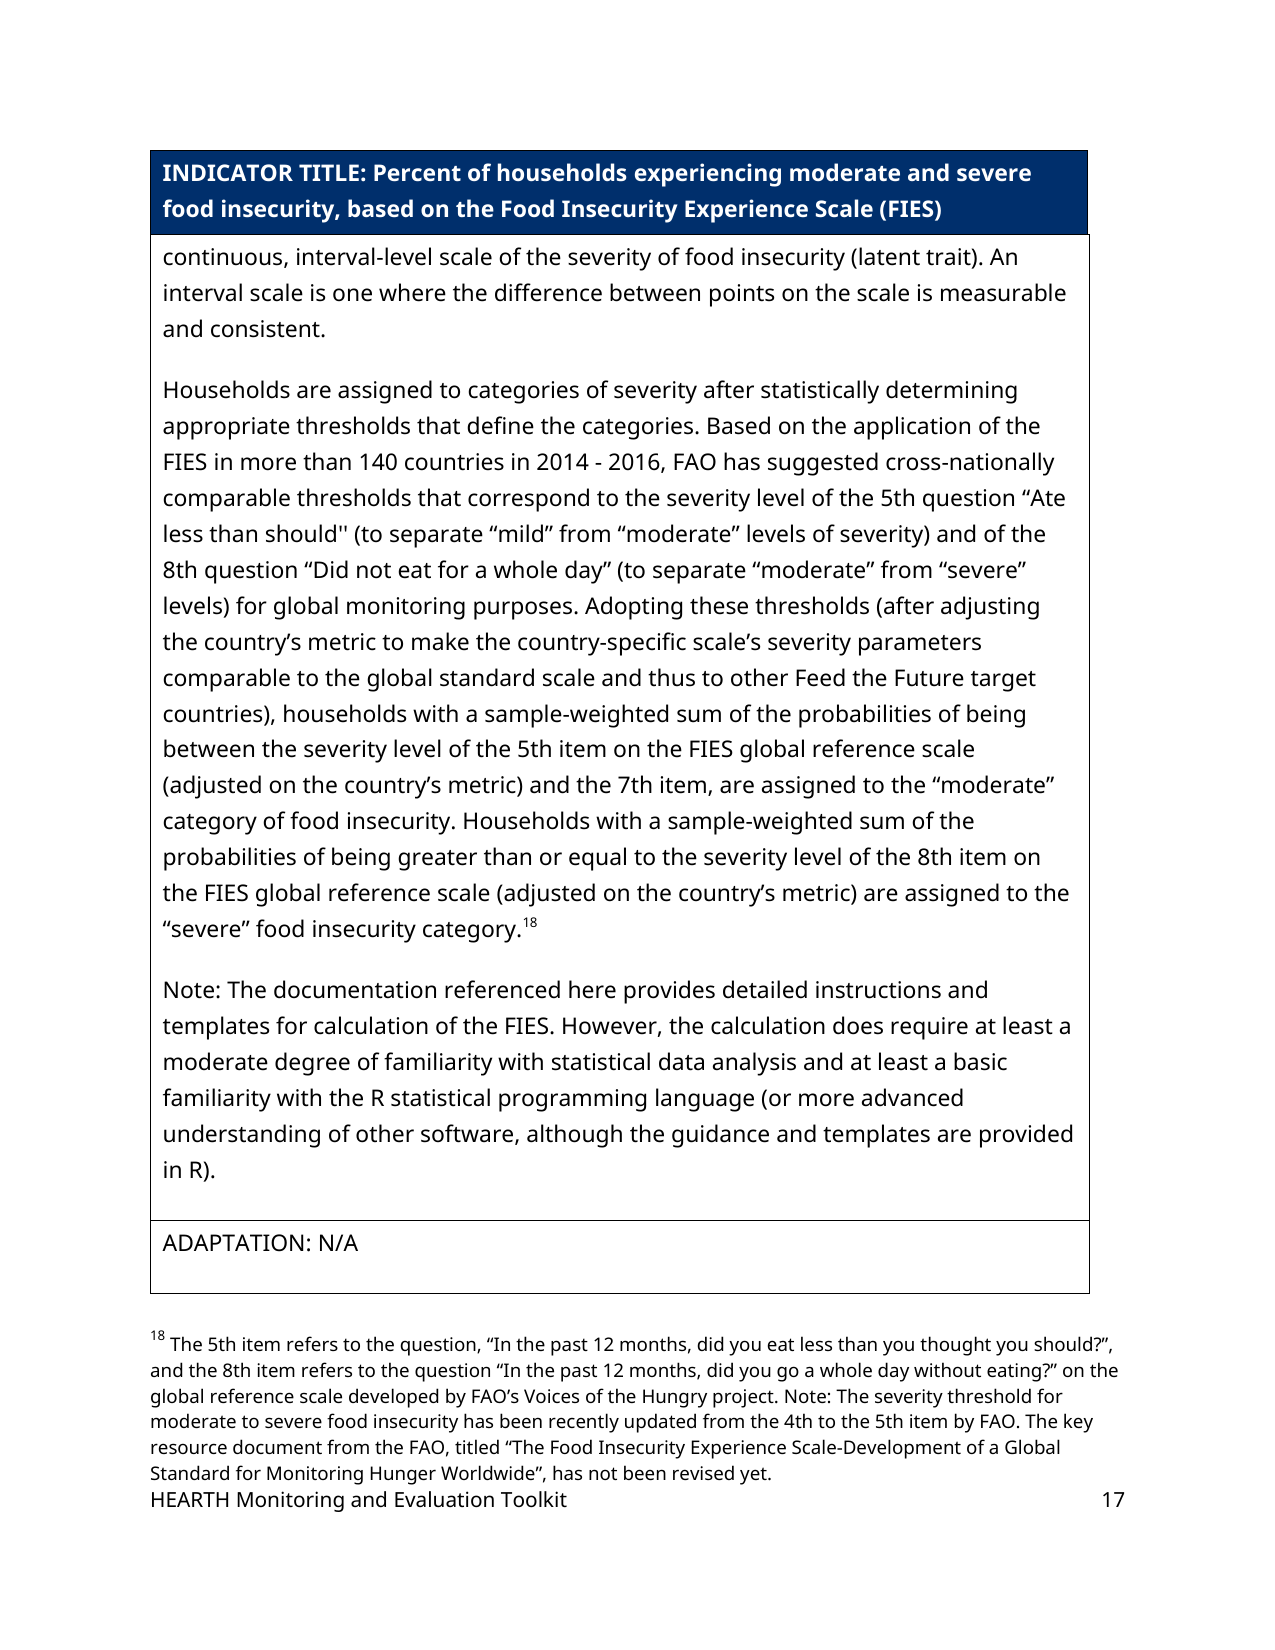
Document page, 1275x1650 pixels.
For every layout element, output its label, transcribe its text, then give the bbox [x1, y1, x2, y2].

table_cell ADAPTATION: N/A [151, 1221, 1089, 1293]
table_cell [151, 235, 1089, 1220]
table_header INDICATOR TITLE: Percent of households experiencing moderate and severe food insecurity, based on the Food Insecurity Experience Scale (FIES) [151, 151, 1087, 234]
